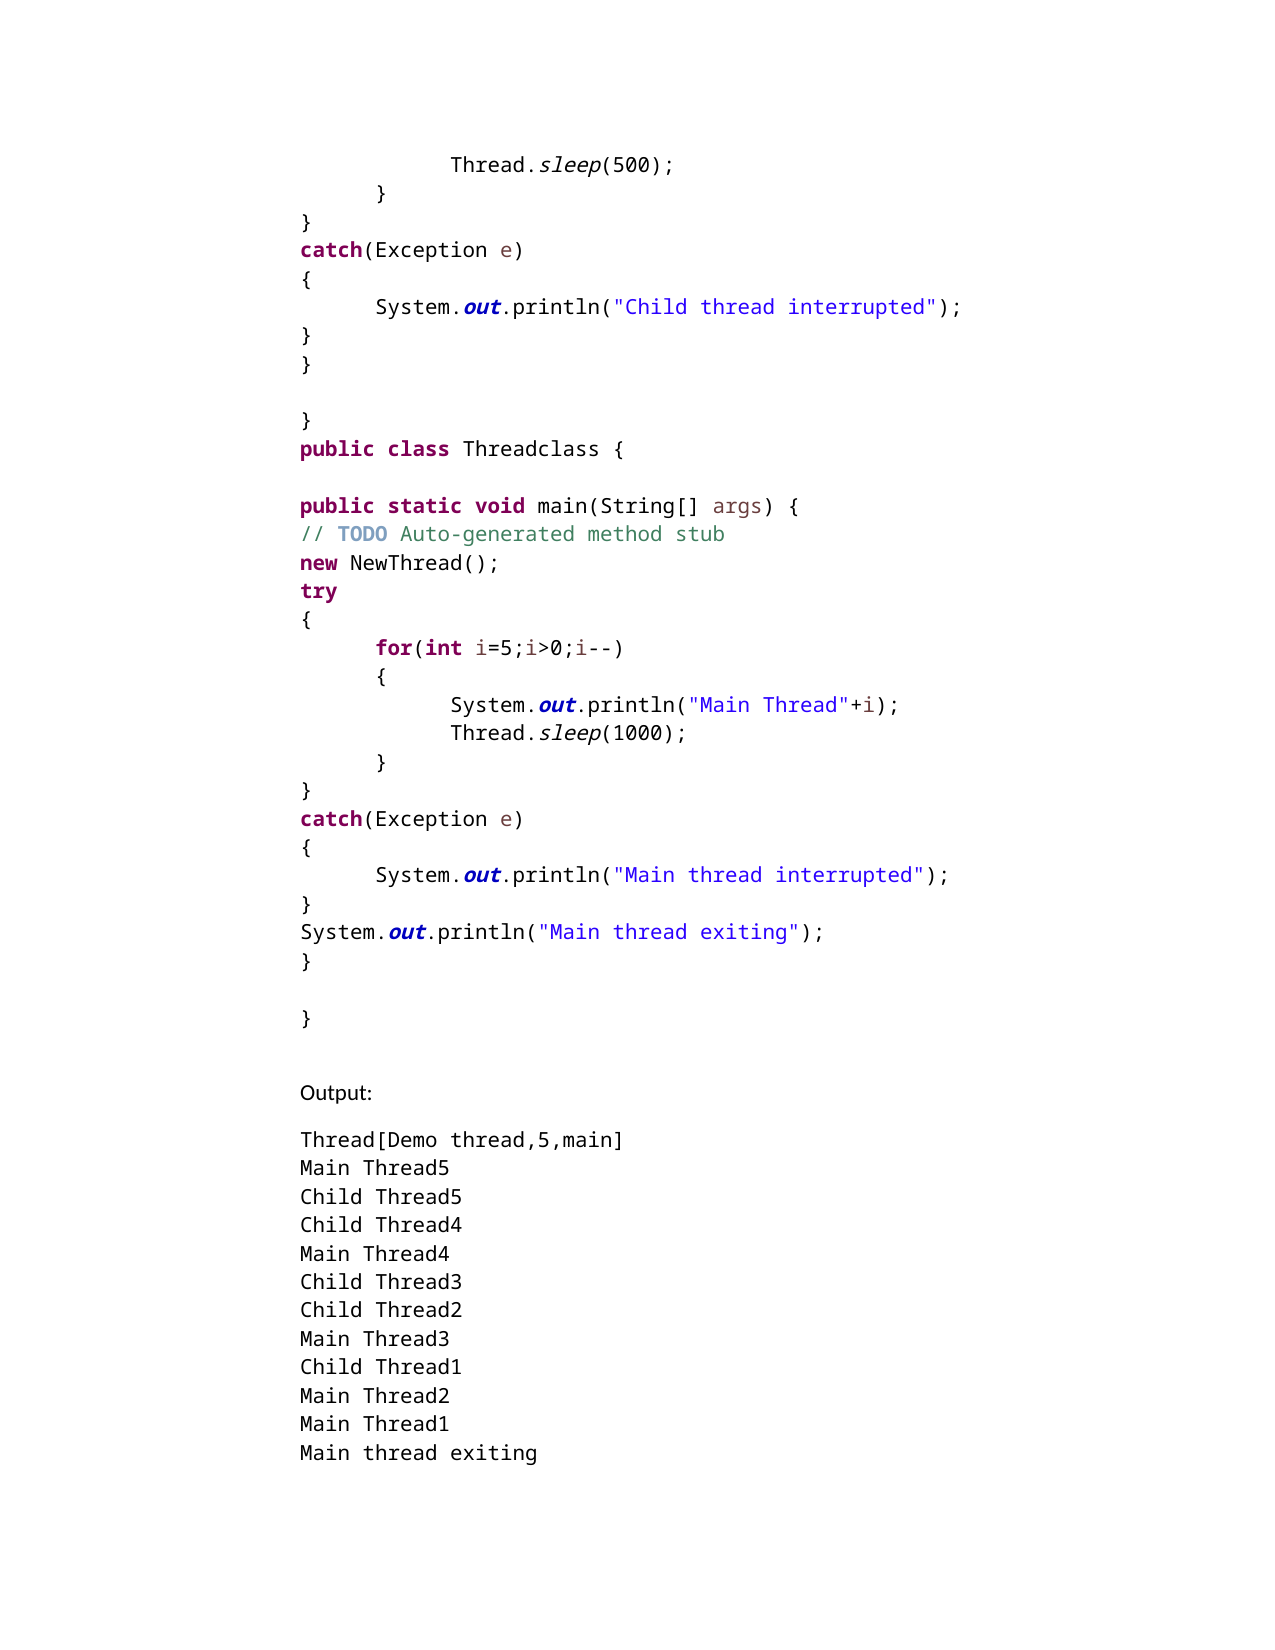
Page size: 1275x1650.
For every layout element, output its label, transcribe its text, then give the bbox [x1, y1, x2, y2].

text System.out.println("Main Thread"+i); [150, 690, 1125, 718]
text // TODO Auto-generated method stub [150, 519, 1125, 548]
text Main thread exiting [225, 1438, 1125, 1466]
text Main Thread1 [225, 1409, 1125, 1438]
text Thread.sleep(1000); [150, 718, 1125, 747]
text } [150, 207, 1125, 235]
text public static void main(String[] args) { [150, 491, 1125, 519]
text Child Thread4 [225, 1210, 1125, 1239]
text } [150, 946, 1125, 974]
text System.out.println("Main thread exiting"); [150, 917, 1125, 946]
text } [150, 178, 1125, 207]
text { [150, 264, 1125, 292]
text } [150, 889, 1125, 917]
text Thread.sleep(500); [150, 150, 1125, 178]
text } [150, 747, 1125, 775]
text Main Thread2 [225, 1381, 1125, 1409]
text Child Thread2 [225, 1296, 1125, 1324]
text catch(Exception e) [150, 235, 1125, 264]
text System.out.println("Main thread interrupted"); [150, 861, 1125, 889]
text { [150, 604, 1125, 633]
text try [150, 576, 1125, 604]
text { [150, 832, 1125, 861]
text catch(Exception e) [150, 804, 1125, 832]
text Child Thread3 [225, 1267, 1125, 1296]
text } [150, 775, 1125, 804]
text { [150, 661, 1125, 690]
text } [225, 1003, 1125, 1031]
text } [150, 321, 1125, 349]
text Child Thread1 [225, 1352, 1125, 1381]
text System.out.println("Child thread interrupted"); [150, 292, 1125, 321]
text Main Thread5 [225, 1153, 1125, 1182]
text Main Thread4 [225, 1239, 1125, 1267]
text Child Thread5 [225, 1182, 1125, 1210]
text for(int i=5;i>0;i--) [150, 633, 1125, 661]
text Output: [150, 1078, 1125, 1106]
text Thread[Demo thread,5,main] [150, 1125, 1125, 1153]
text new NewThread(); [150, 548, 1125, 576]
text } [225, 406, 1125, 434]
text public class Threadclass { [225, 434, 1125, 462]
text } [150, 349, 1125, 377]
text Main Thread3 [225, 1324, 1125, 1352]
